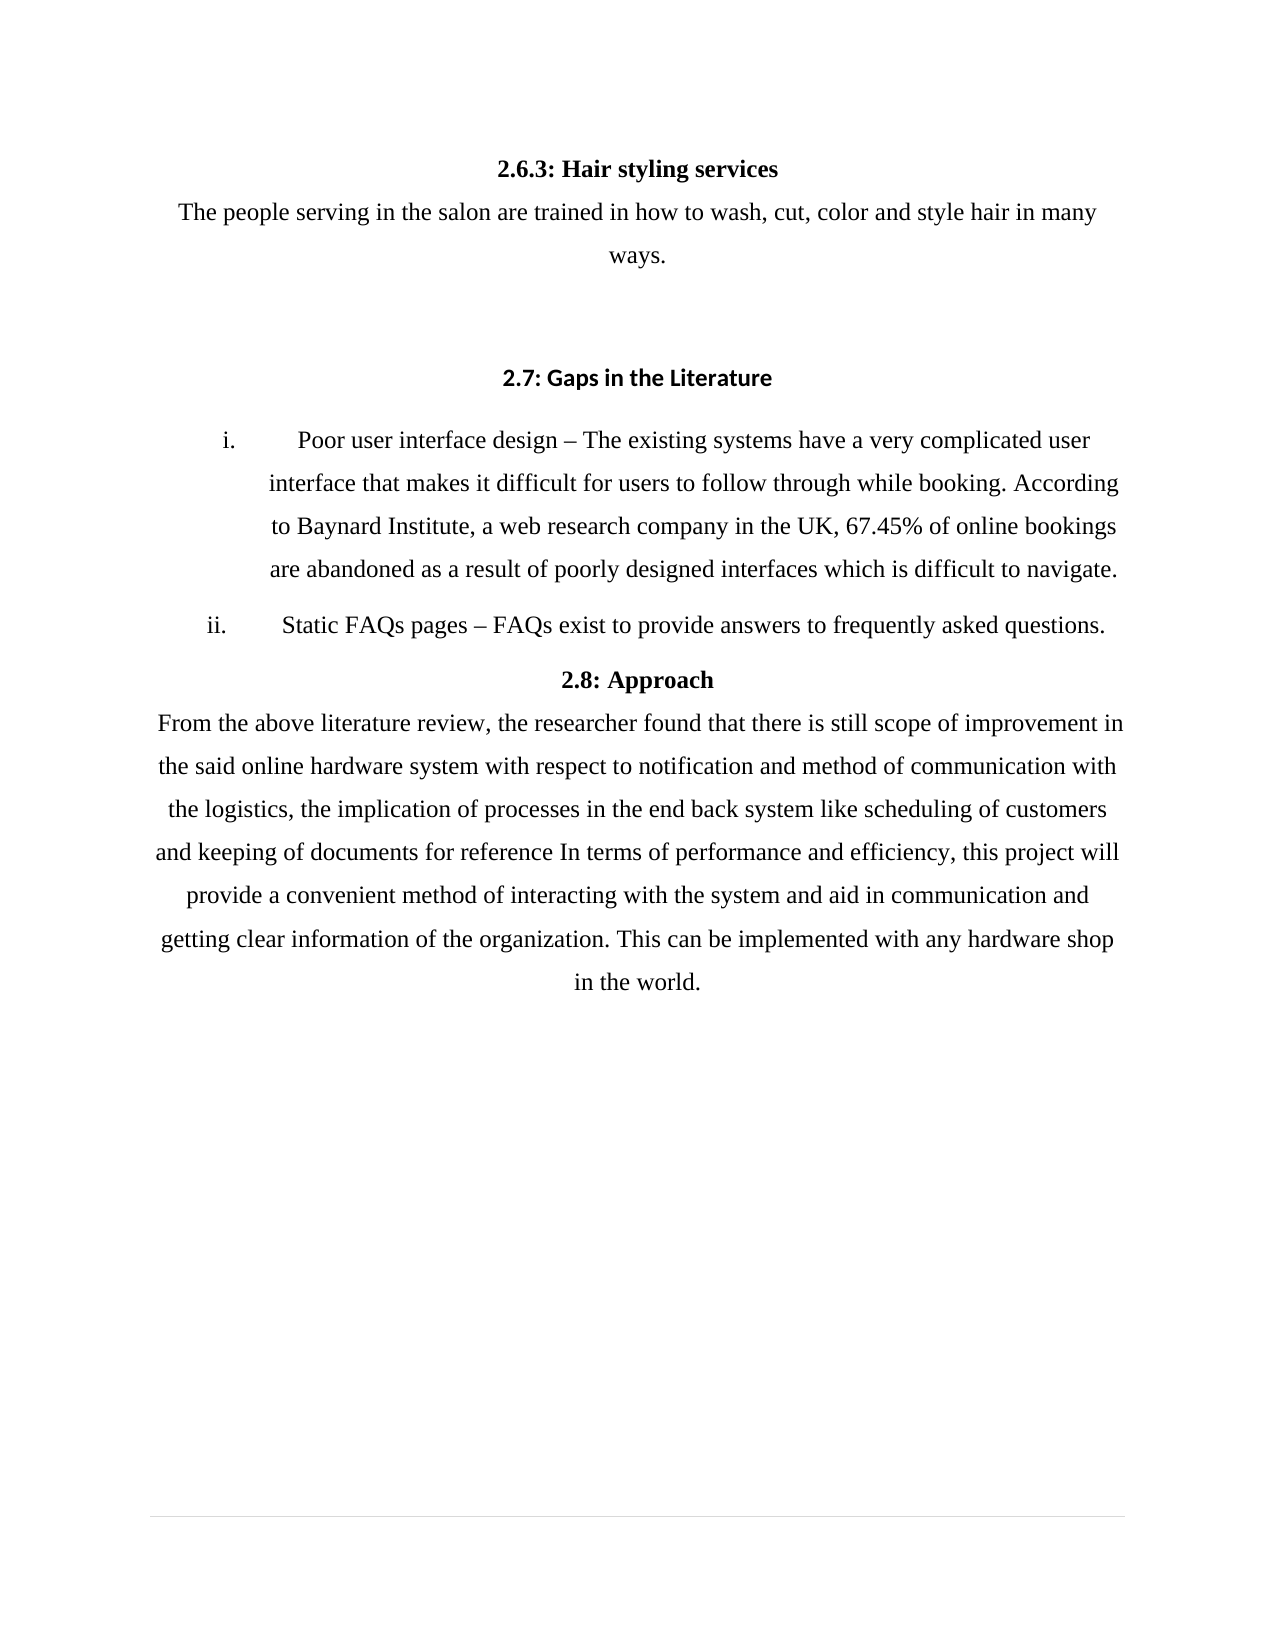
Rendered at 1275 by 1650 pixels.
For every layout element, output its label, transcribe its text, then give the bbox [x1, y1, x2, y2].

text From the above literature review, the researcher found that there is still scope of improvement in the said online hardware system with respect to notification and method of communication with the logistics, the implication of processes in the end back system like scheduling of customers and keeping of documents for reference In terms of performance and efficiency, this project will provide a convenient method of interacting with the system and aid in communication and getting clear information of the organization. This can be implemented with any hardware shop in the world. [150, 708, 1125, 996]
list Poor user interface design – The existing systems have a very complicated user interface that makes it difficult for users to follow through while booking. According to Baynard Institute, a web research company in the UK, 67.45% of online bookings are abandoned as a result of poorly designed interfaces which is difficult to navigate. [187, 425, 1125, 583]
list Static FAQs pages – FAQs exist to provide answers to frequently asked questions. [187, 610, 1125, 638]
text 2.7: Gaps in the Literature [150, 363, 1125, 393]
subtitle 2.8: Approach [150, 665, 1125, 694]
subtitle 2.6.3: Hair styling services [150, 154, 1125, 183]
text The people serving in the salon are trained in how to wash, cut, color and style hair in many ways. [150, 197, 1125, 269]
